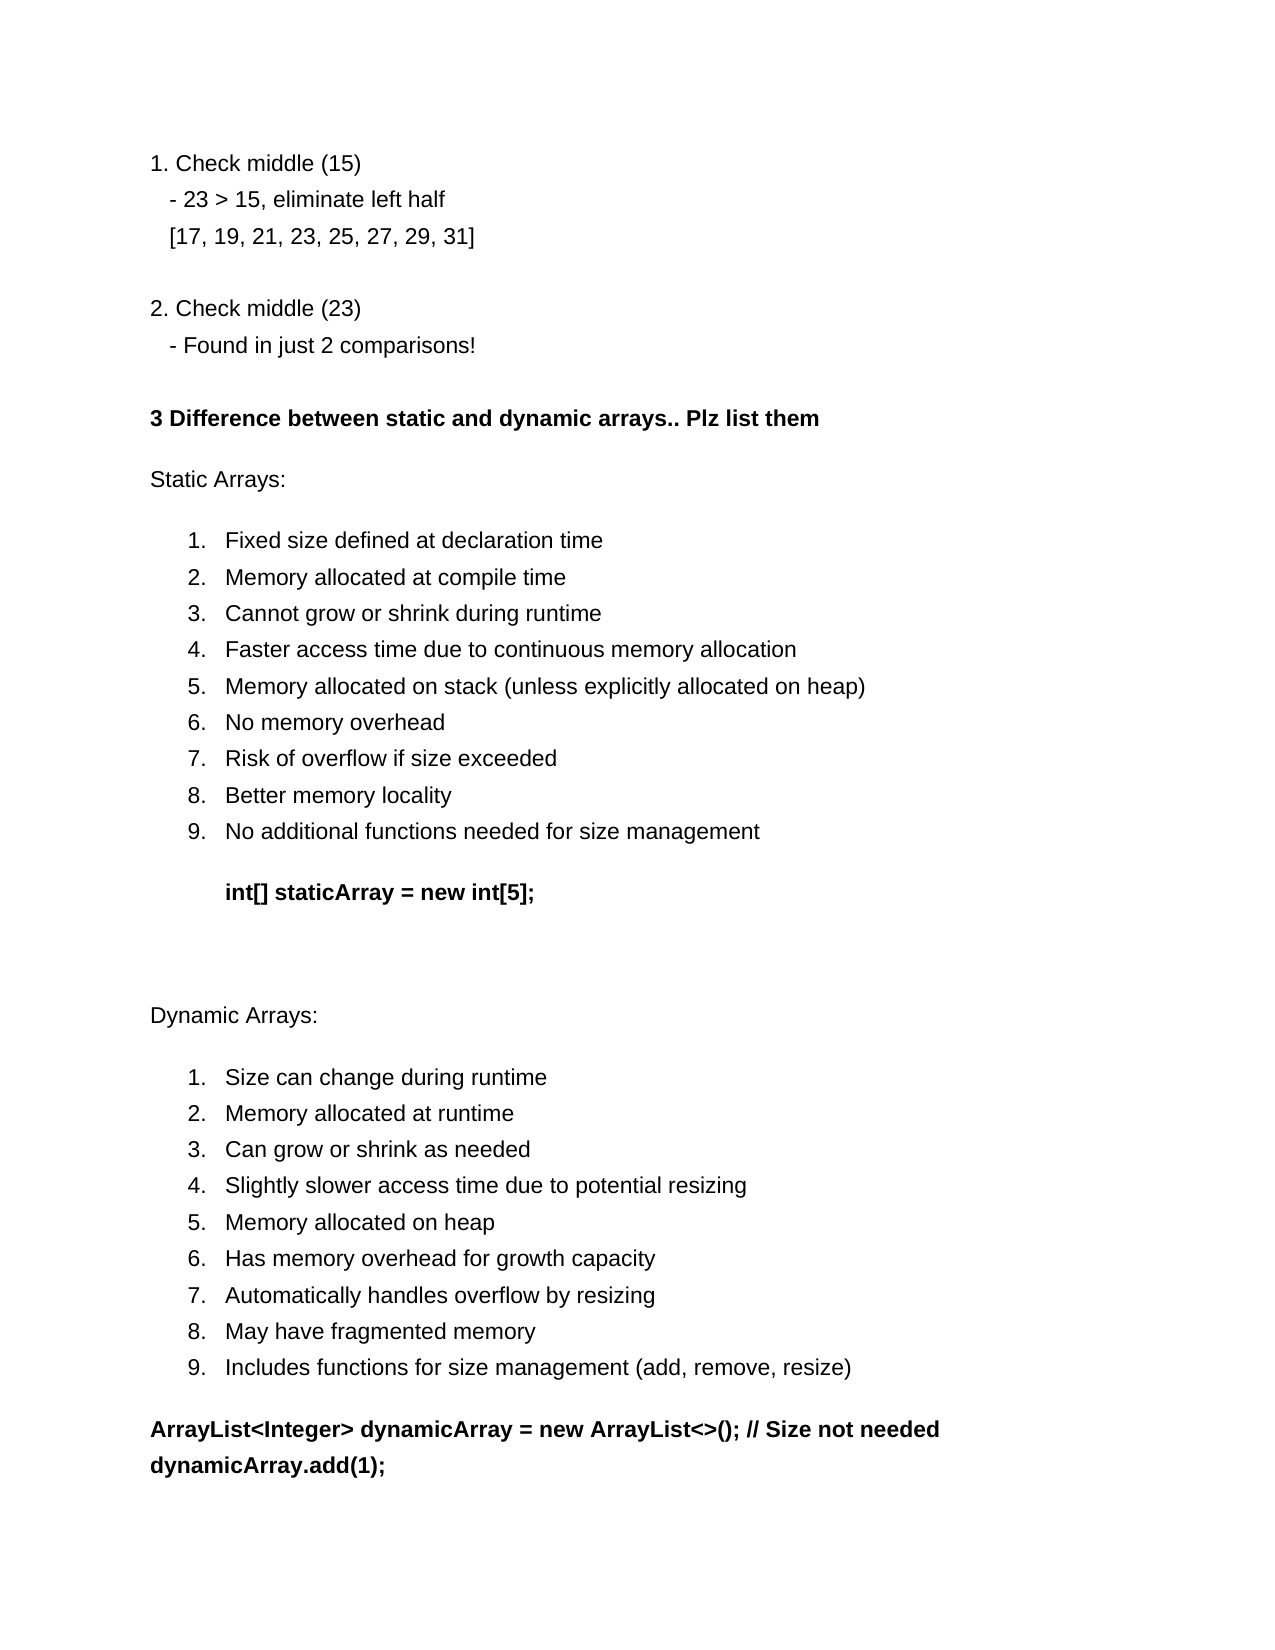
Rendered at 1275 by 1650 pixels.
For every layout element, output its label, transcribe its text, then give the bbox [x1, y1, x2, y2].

list Has memory overhead for growth capacity [187, 1245, 1125, 1272]
list Includes functions for size management (add, remove, resize) [187, 1354, 1125, 1381]
text 1. Check middle (15) [150, 150, 1125, 176]
text int[] staticArray = new int[5]; [225, 879, 1125, 906]
text 2. Check middle (23) [150, 295, 1125, 322]
list Faster access time due to continuous memory allocation [187, 636, 1125, 663]
list No memory overhead [187, 709, 1125, 735]
list No additional functions needed for size management [187, 818, 1125, 844]
list Can grow or shrink as needed [187, 1136, 1125, 1162]
text - Found in just 2 comparisons! [150, 332, 1125, 358]
text [17, 19, 21, 23, 25, 27, 29, 31] [150, 223, 1125, 249]
list Automatically handles overflow by resizing [187, 1282, 1125, 1308]
text - 23 > 15, eliminate left half [150, 186, 1125, 213]
text Static Arrays: [150, 466, 1125, 492]
text Dynamic Arrays: [150, 1002, 1125, 1028]
list Memory allocated at compile time [187, 563, 1125, 590]
text ArrayList<Integer> dynamicArray = new ArrayList<>(); // Size not needed [150, 1416, 1125, 1442]
list Risk of overflow if size exceeded [187, 745, 1125, 772]
list Memory allocated on stack (unless explicitly allocated on heap) [187, 673, 1125, 699]
list Fixed size defined at declaration time [187, 527, 1125, 553]
list Slightly slower access time due to potential resizing [187, 1172, 1125, 1199]
list Memory allocated at runtime [187, 1100, 1125, 1126]
list May have fragmented memory [187, 1318, 1125, 1344]
text dynamicArray.add(1); [150, 1452, 1125, 1478]
list Better memory locality [187, 782, 1125, 808]
list Memory allocated on heap [187, 1209, 1125, 1235]
list Size can change during runtime [187, 1063, 1125, 1090]
text 3 Difference between static and dynamic arrays.. Plz list them [150, 404, 1125, 431]
list Cannot grow or shrink during runtime [187, 600, 1125, 626]
